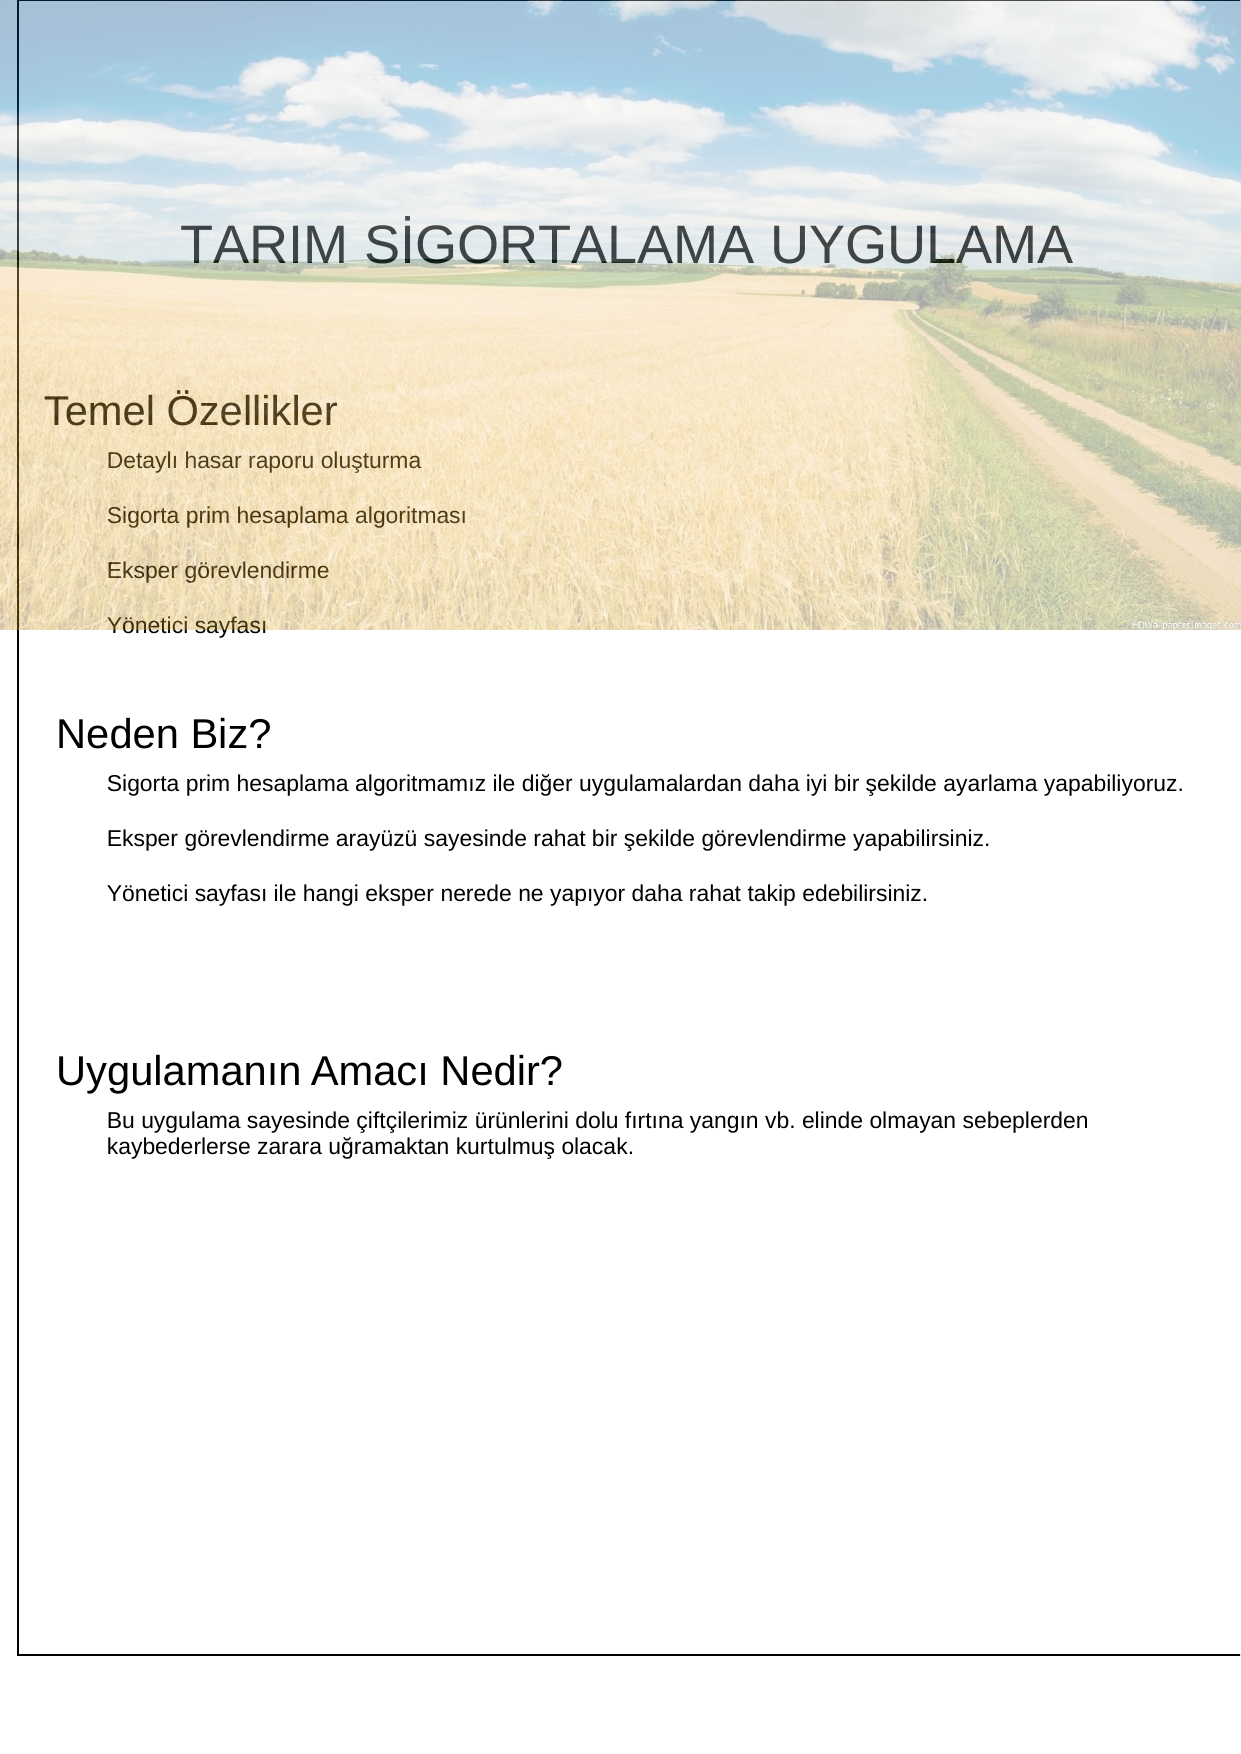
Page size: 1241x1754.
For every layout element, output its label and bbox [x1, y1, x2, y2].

picture [158, 566, 169, 578]
picture [124, 456, 135, 468]
picture [1037, 226, 1073, 263]
picture [247, 566, 258, 578]
picture [172, 621, 182, 630]
picture [185, 566, 195, 583]
picture [198, 566, 209, 578]
picture [160, 618, 166, 630]
picture [154, 511, 159, 523]
picture [236, 456, 241, 468]
picture [460, 225, 497, 264]
picture [200, 511, 205, 523]
picture [362, 453, 368, 468]
picture [386, 511, 397, 523]
picture [367, 225, 398, 264]
picture [250, 621, 260, 630]
picture [218, 621, 223, 630]
picture [261, 566, 270, 578]
picture [136, 453, 142, 468]
picture [305, 511, 317, 523]
picture [611, 226, 635, 263]
picture [238, 506, 247, 523]
picture [405, 226, 410, 263]
picture [718, 226, 754, 263]
picture [168, 396, 196, 425]
picture [253, 226, 285, 263]
picture [418, 225, 453, 264]
picture [891, 226, 922, 264]
picture [107, 507, 120, 523]
picture [302, 403, 321, 425]
picture [274, 511, 286, 523]
picture [339, 456, 349, 468]
picture [318, 511, 334, 523]
picture [136, 621, 145, 630]
picture [503, 226, 535, 263]
picture [292, 566, 297, 578]
picture [198, 456, 220, 468]
picture [230, 566, 241, 578]
picture [221, 403, 240, 425]
picture [181, 226, 212, 263]
picture [848, 225, 883, 264]
picture [218, 566, 229, 578]
picture [411, 508, 417, 523]
picture [134, 566, 144, 578]
picture [677, 226, 714, 263]
picture [147, 566, 157, 583]
picture [811, 226, 843, 263]
picture [124, 561, 133, 578]
picture [302, 456, 312, 468]
picture [212, 566, 217, 578]
picture [148, 621, 159, 630]
picture [172, 566, 177, 578]
picture [128, 511, 138, 528]
picture [273, 561, 283, 578]
picture [296, 456, 301, 468]
picture [930, 226, 954, 263]
picture [571, 226, 607, 263]
picture [195, 621, 205, 630]
picture [356, 511, 368, 523]
picture [437, 511, 449, 523]
picture [108, 562, 120, 578]
picture [326, 403, 336, 425]
picture [90, 403, 119, 425]
picture [155, 456, 166, 473]
picture [270, 456, 280, 473]
picture [44, 396, 67, 425]
picture [956, 226, 992, 263]
picture [400, 511, 405, 523]
picture [124, 403, 143, 425]
picture [774, 226, 805, 264]
picture [637, 226, 673, 263]
picture [299, 566, 315, 578]
picture [321, 456, 332, 468]
picture [307, 226, 344, 263]
picture [143, 456, 155, 468]
picture [108, 452, 121, 468]
picture [288, 511, 298, 528]
picture [996, 226, 1033, 263]
picture [207, 621, 217, 630]
picture [539, 226, 570, 263]
picture [17, 0, 607, 99]
picture [450, 511, 460, 523]
picture [374, 511, 384, 528]
picture [383, 456, 388, 468]
picture [186, 451, 195, 468]
picture [256, 456, 268, 468]
picture [230, 616, 236, 630]
picture [200, 403, 217, 425]
picture [66, 403, 85, 425]
picture [336, 511, 348, 523]
picture [107, 617, 121, 630]
picture [282, 456, 293, 468]
picture [213, 226, 249, 263]
picture [391, 456, 407, 468]
picture [419, 511, 435, 523]
picture [123, 621, 134, 630]
picture [250, 511, 261, 523]
picture [167, 511, 179, 523]
picture [317, 566, 328, 578]
picture [213, 511, 229, 523]
picture [273, 395, 291, 425]
picture [140, 511, 151, 523]
picture [293, 226, 298, 263]
picture [409, 456, 421, 468]
picture [237, 621, 247, 630]
picture [222, 456, 234, 468]
picture [263, 511, 273, 523]
picture [370, 456, 380, 468]
picture [160, 508, 166, 523]
picture [224, 621, 229, 630]
picture [250, 456, 255, 468]
picture [187, 511, 197, 528]
picture [352, 456, 362, 473]
